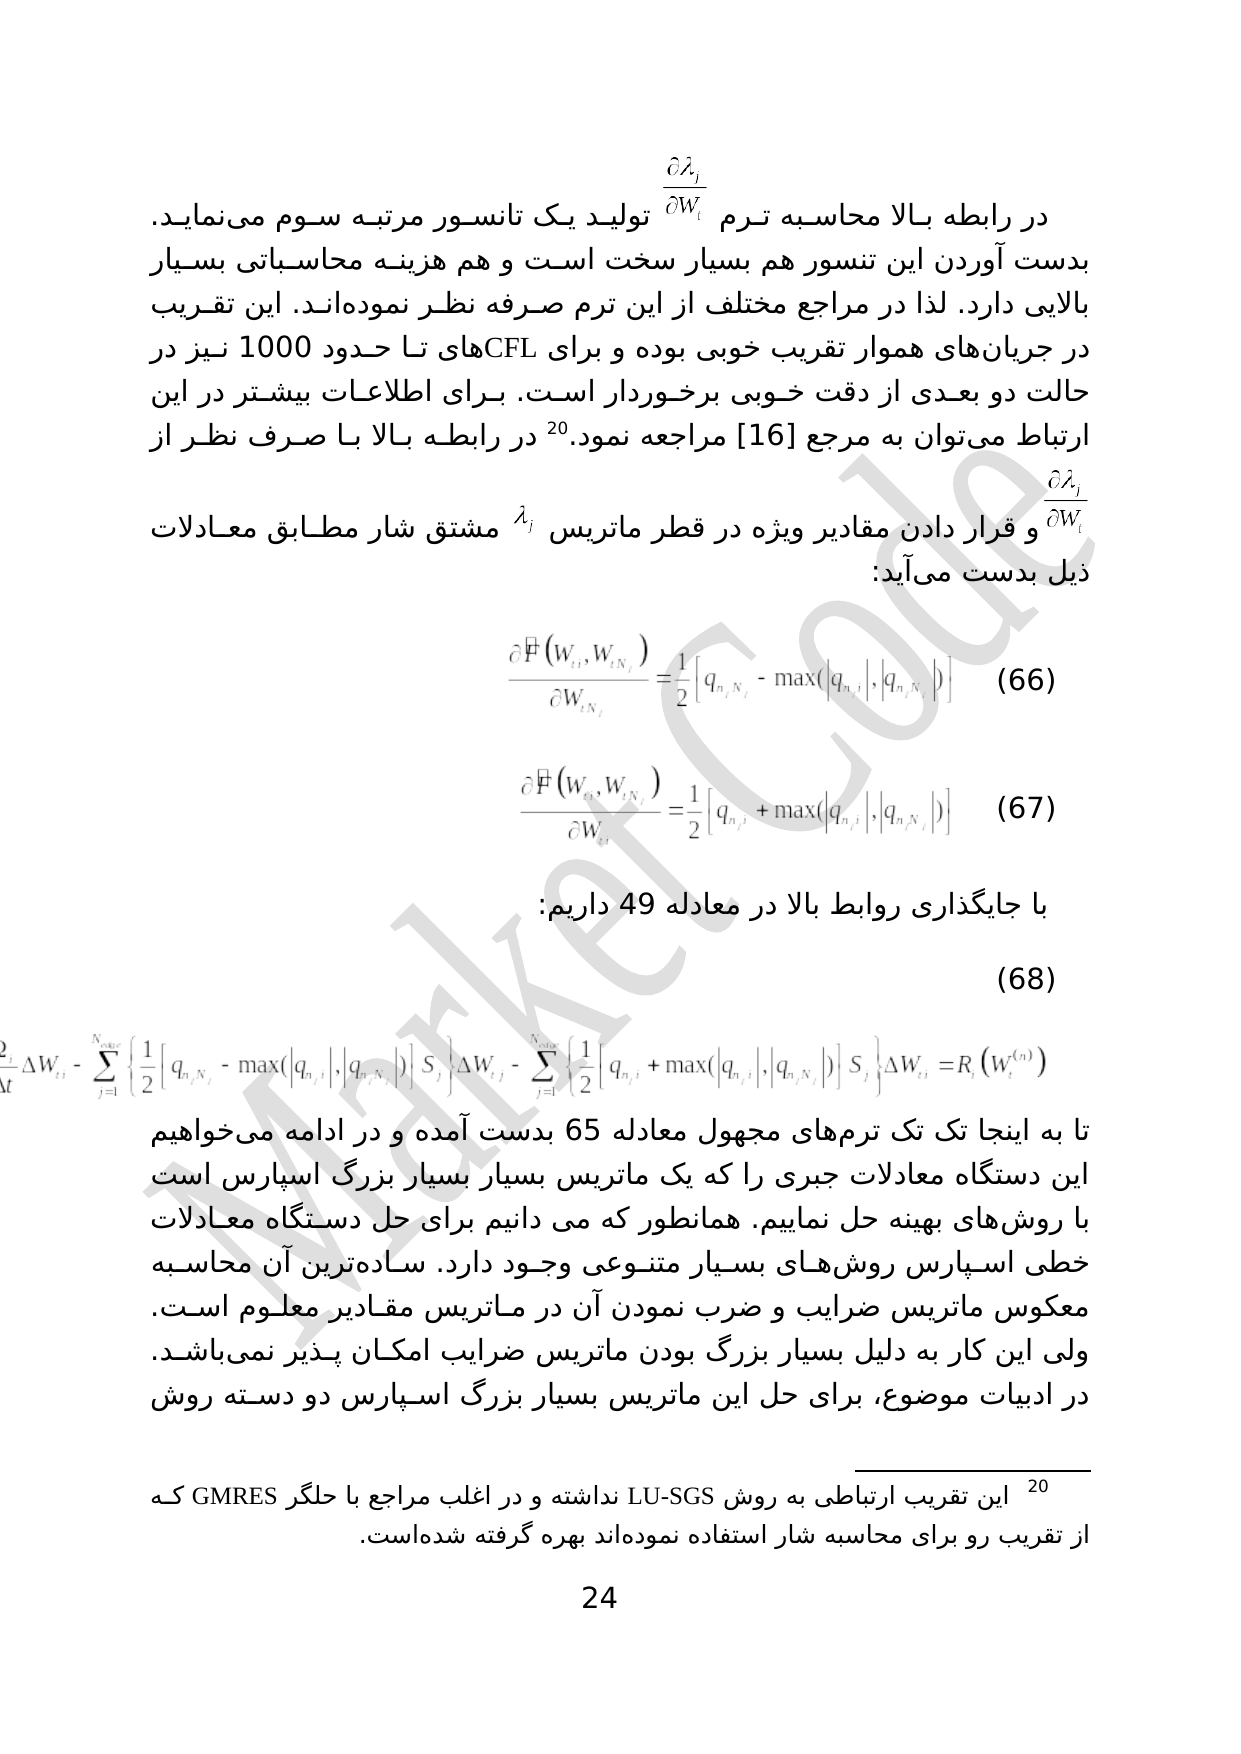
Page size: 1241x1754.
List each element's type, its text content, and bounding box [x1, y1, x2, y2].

text در رابطه بالا محاسبه ترم تولید یک تانسور مرتبه سوم می‌نماید. بدست آوردن این تنسور هم بسیار سخت است و هم هزینه محاسباتی بسیار بالایی دارد. لذا در مراجع مختلف از این ترم صرفه نظر نموده‌اند. این تقریب در جریان‌های هموار تقریب خوبی بوده و برای CFLهای تا حدود 1000 نیز در حالت دو بعدی از دقت خوبی برخوردار است. برای اطلاعات بیشتر در این ارتباط می‌توان به مرجع [16] مراجعه نمود. در رابطه بالا با صرف نظر از و قرار دادن مقادیر ویژه در قطر ماتریس مشتق شار مطابق معادلات ذیل بدست می‌آید: [150, 150, 1090, 588]
text با جایگذاری روابط بالا در معادله 49 داریم: [150, 887, 1090, 921]
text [150, 1028, 1090, 1411]
